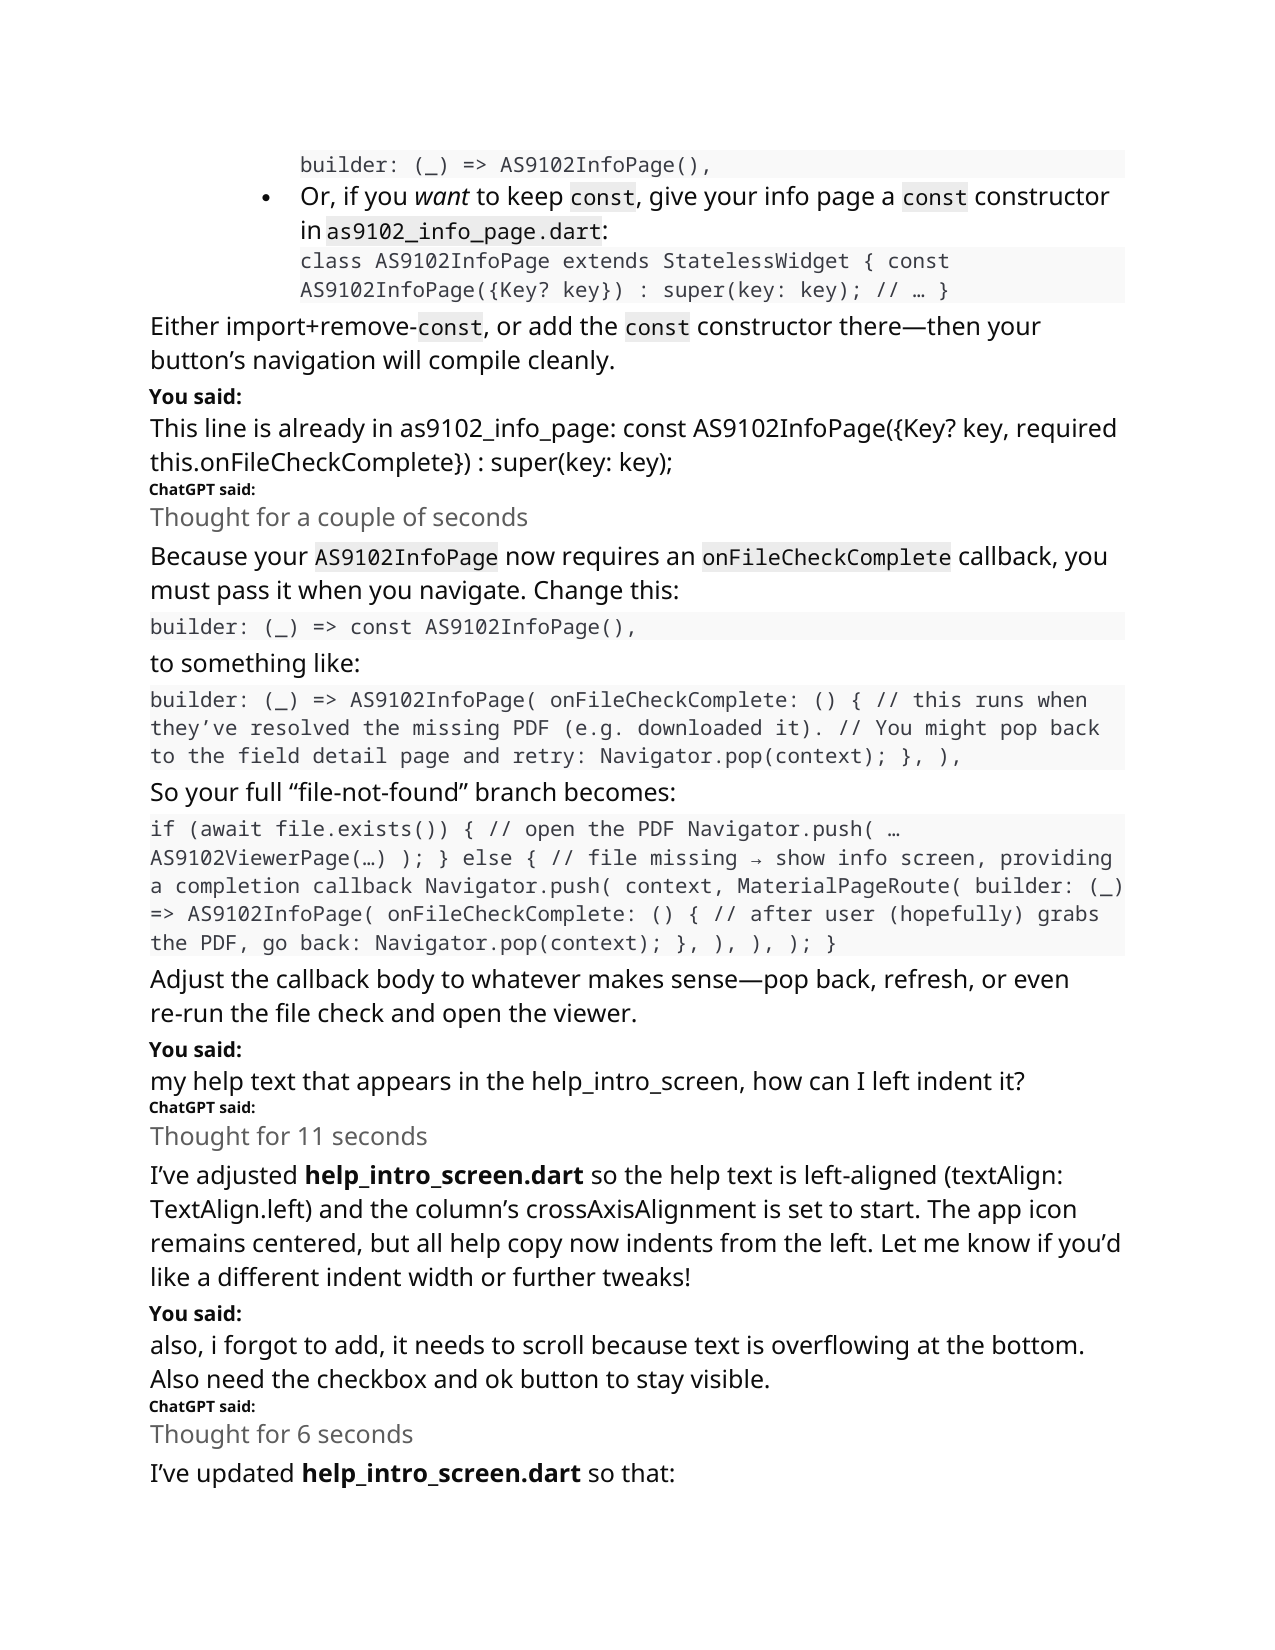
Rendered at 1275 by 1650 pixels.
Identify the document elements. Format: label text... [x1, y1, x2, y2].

text Thought for 6 seconds [150, 1417, 1125, 1451]
text I’ve adjusted help_intro_screen.dart so the help text is left-aligned (textAlign: TextAlign.left) and the column’s crossAxisAlignment is set to start. The app icon remains centered, but all help copy now indents from the left. Let me know if you’d like a different indent width or further tweaks! [150, 1158, 1125, 1294]
list Or, if you want to keep const, give your info page a const constructor in as9102_info_page.dart: [262, 178, 1125, 247]
text my help text that appears in the help_intro_screen, how can I left indent it? [150, 1063, 1125, 1097]
text Either import+remove-const, or add the const constructor there—then your button’s navigation will compile cleanly. [150, 308, 1125, 377]
text if (await file.exists()) { // open the PDF Navigator.push( … AS9102ViewerPage(…) ); } else { // file missing → show info screen, providing a completion callback Navigator.push( context, MaterialPageRoute( builder: (_) => AS9102InfoPage( onFileCheckComplete: () { // after user (hopefully) grabs the PDF, go back: Navigator.pop(context); }, ), ), ); } [150, 814, 1125, 956]
text ChatGPT said: [148, 1396, 1127, 1417]
text also, i forgot to add, it needs to scroll because text is overflowing at the bottom. Also need the checkbox and ok button to stay visible. [150, 1327, 1125, 1396]
text Thought for a couple of seconds [150, 499, 1125, 534]
text class AS9102InfoPage extends StatelessWidget { const AS9102InfoPage({Key? key}) : super(key: key); // … } [300, 247, 1125, 303]
text Because your AS9102InfoPage now requires an onFileCheckComplete callback, you must pass it when you navigate. Change this: [150, 539, 1125, 607]
text builder: (_) => AS9102InfoPage( onFileCheckComplete: () { // this runs when they’ve resolved the missing PDF (e.g. downloaded it). // You might pop back to the field detail page and retry: Navigator.pop(context); }, ), [150, 685, 1125, 770]
text builder: (_) => const AS9102InfoPage(), [150, 612, 1125, 640]
text Thought for 11 seconds [150, 1118, 1125, 1153]
text to something like: [150, 646, 1125, 679]
text builder: (_) => AS9102InfoPage(), [300, 150, 1125, 178]
text You said: [148, 382, 1127, 410]
text You said: [148, 1035, 1127, 1063]
text I’ve updated help_intro_screen.dart so that: [150, 1456, 1125, 1490]
text ChatGPT said: [148, 478, 1127, 499]
text This line is already in as9102_info_page: const AS9102InfoPage({Key? key, required this.onFileCheckComplete}) : super(key: key); [150, 410, 1125, 478]
text ChatGPT said: [148, 1097, 1127, 1118]
text Adjust the callback body to whatever makes sense—pop back, refresh, or even re-run the file check and open the viewer. [150, 962, 1125, 1030]
text You said: [148, 1299, 1127, 1327]
text So your full “file‐not‐found” branch becomes: [150, 775, 1125, 809]
